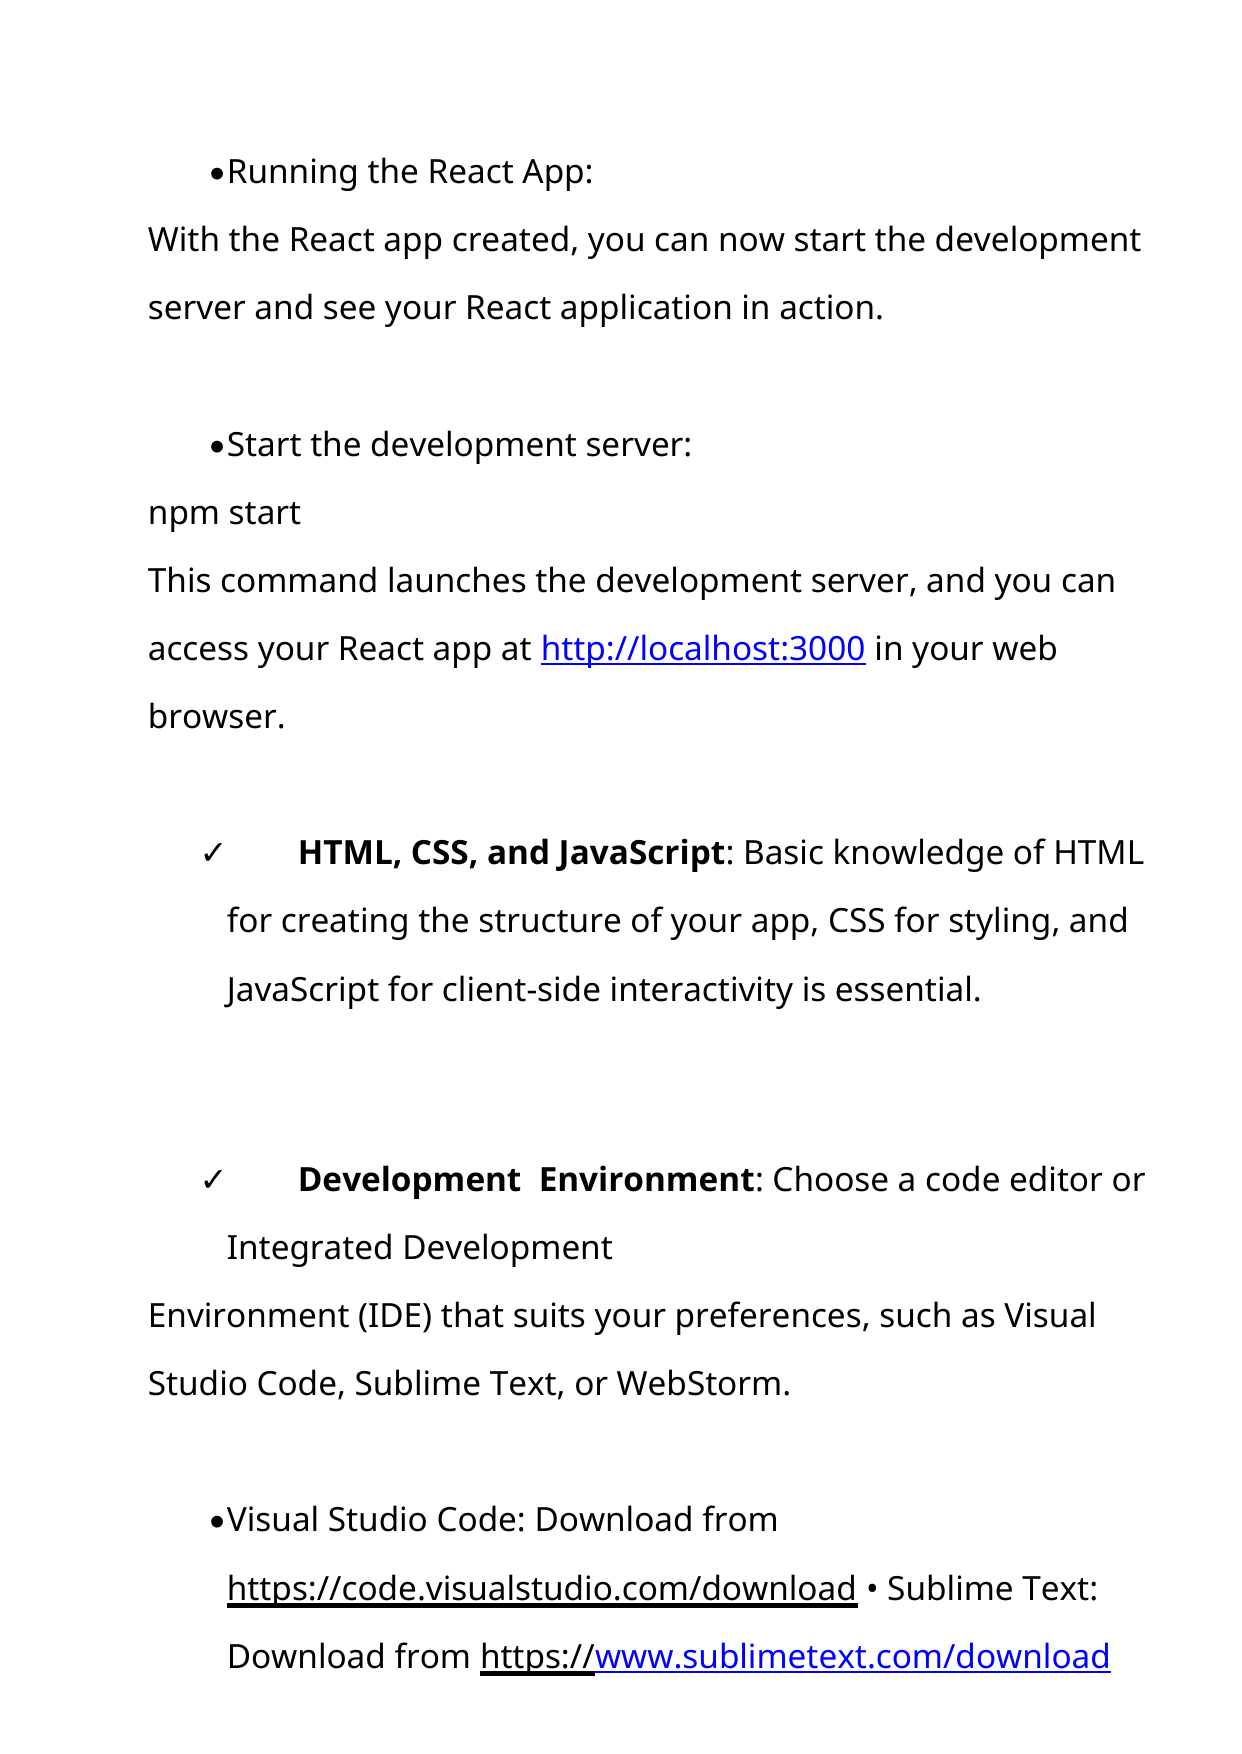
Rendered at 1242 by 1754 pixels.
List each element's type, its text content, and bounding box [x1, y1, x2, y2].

list Development Environment: Choose a code editor or Integrated Development [199, 1156, 1197, 1269]
text With the React app created, you can now start the development server and see your React application in action. [148, 216, 1197, 329]
text This command launches the development server, and you can access your React app at http://localhost:3000 in your web browser. [148, 557, 1197, 738]
text npm start [148, 488, 1197, 534]
list Start the development server: [208, 420, 1197, 466]
list Visual Studio Code: Download from https://code.visualstudio.com/download • Sublime Text: Download from https://www.sublimetext.com/download [208, 1496, 1197, 1678]
list HTML, CSS, and JavaScript: Basic knowledge of HTML for creating the structure of your app, CSS for styling, and JavaScript for client-side interactivity is essential. [199, 829, 1197, 1011]
list Running the React App: [208, 148, 1197, 193]
text Environment (IDE) that suits your preferences, such as Visual Studio Code, Sublime Text, or WebStorm. [148, 1292, 1197, 1405]
